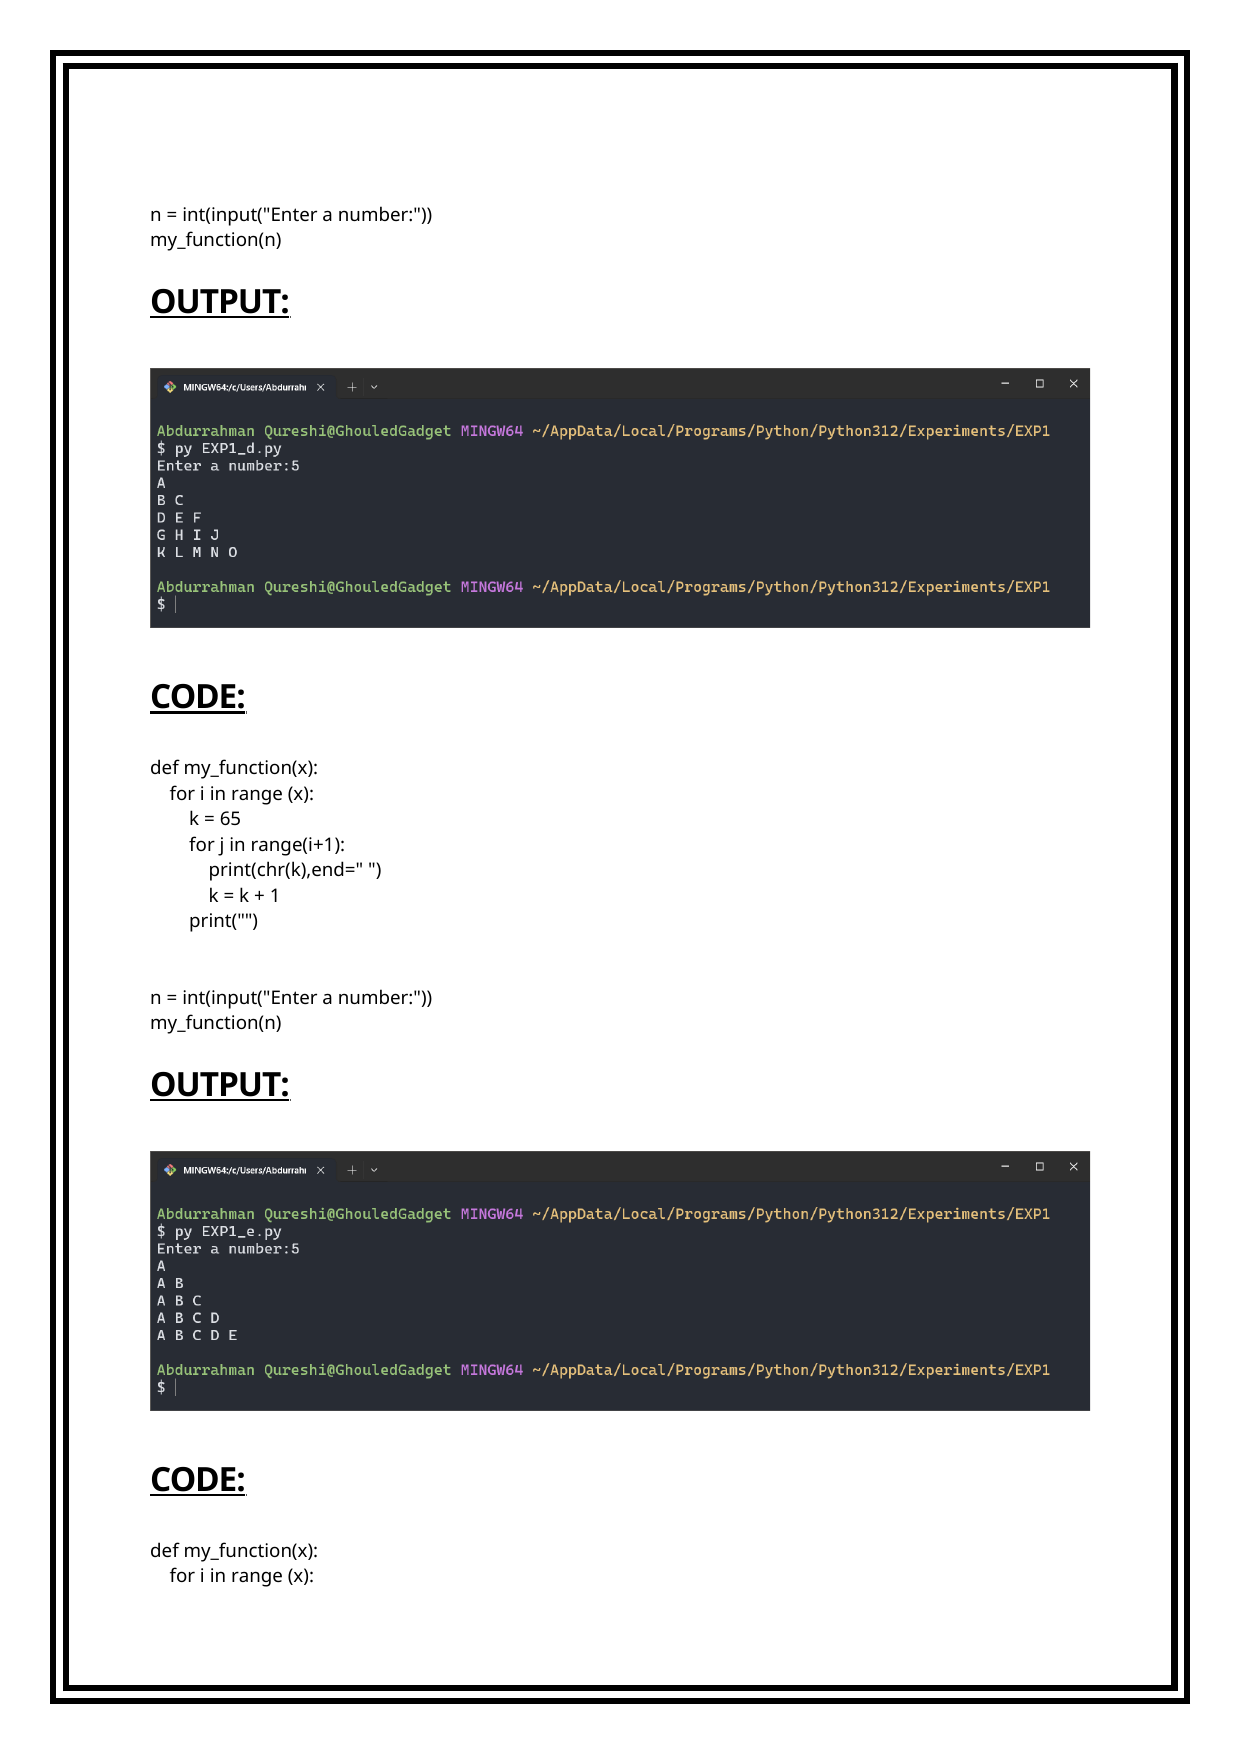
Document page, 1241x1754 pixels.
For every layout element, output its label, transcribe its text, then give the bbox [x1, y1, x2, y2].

picture [150, 368, 1091, 628]
text def my_function(x): [150, 754, 1090, 780]
text CODE: [150, 673, 1090, 718]
text print(chr(k),end=" ") [150, 856, 1090, 882]
text my_function(n) [150, 1009, 1090, 1035]
picture [150, 1151, 1091, 1411]
text my_function(n) [150, 227, 1090, 252]
text k = k + 1 [150, 882, 1090, 907]
text n = int(input("Enter a number:")) [150, 984, 1090, 1009]
text OUTPUT: [150, 278, 1090, 323]
text CODE: [150, 1456, 1090, 1501]
text def my_function(x): [150, 1537, 1090, 1563]
text OUTPUT: [150, 1061, 1090, 1106]
text k = 65 [150, 805, 1090, 831]
text print("") [150, 907, 1090, 933]
text n = int(input("Enter a number:")) [150, 201, 1090, 227]
text for i in range (x): [150, 780, 1090, 805]
text for j in range(i+1): [150, 831, 1090, 856]
text for i in range (x): [150, 1563, 1090, 1588]
